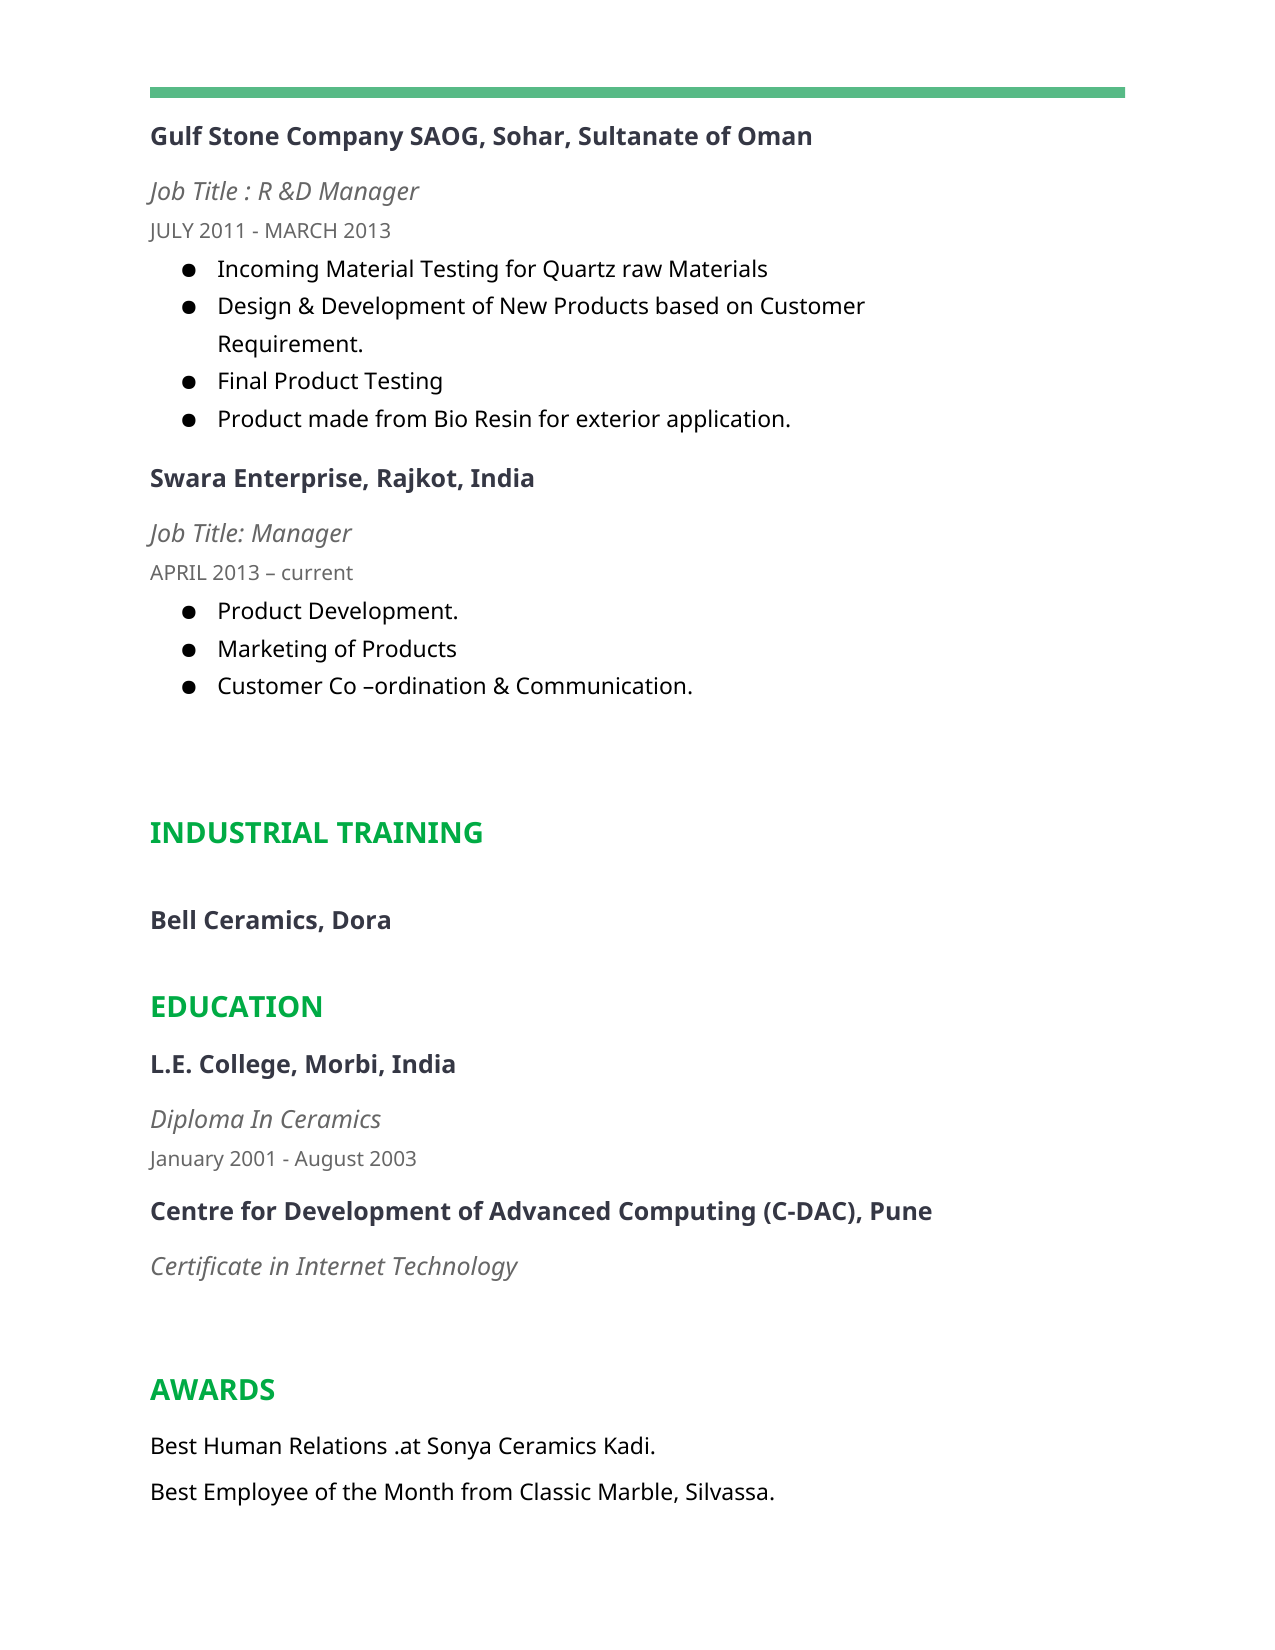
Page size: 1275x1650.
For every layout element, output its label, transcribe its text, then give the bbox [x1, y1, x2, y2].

text APRIL 2013 – current [150, 558, 937, 587]
list Product Development. [179, 595, 937, 626]
text January 2001 - August 2003 [150, 1144, 937, 1173]
subtitle Swara Enterprise, Rajkot, India [150, 461, 937, 495]
subtitle INDUSTRIAL TRAINING [150, 813, 937, 852]
list Marketing of Products [179, 633, 937, 664]
list Product made from Bio Resin for exterior application. [179, 403, 937, 434]
subtitle AWARDS [150, 1369, 937, 1409]
list Final Product Testing [179, 365, 937, 397]
subtitle L.E. College, Morbi, India [150, 1047, 937, 1081]
picture [150, 87, 1125, 98]
subtitle Gulf Stone Company SAOG, Sohar, Sultanate of Oman [150, 119, 937, 153]
list Customer Co –ordination & Communication. [179, 670, 937, 701]
subtitle Certificate in Internet Technology [150, 1248, 937, 1282]
subtitle Bell Ceramics, Dora [150, 902, 937, 936]
subtitle EDUCATION [150, 986, 937, 1026]
subtitle Centre for Development of Advanced Computing (C-DAC), Pune [150, 1193, 937, 1227]
text Best Employee of the Month from Classic Marble, Silvassa. [150, 1476, 937, 1507]
list Incoming Material Testing for Quartz raw Materials [179, 253, 937, 284]
subtitle Job Title: Manager [150, 516, 937, 550]
subtitle Job Title : R &D Manager [150, 174, 937, 208]
text Best Human Relations .at Sonya Ceramics Kadi. [150, 1430, 937, 1461]
text JULY 2011 - MARCH 2013 [150, 216, 937, 244]
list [179, 290, 937, 359]
subtitle Diploma In Ceramics [150, 1102, 937, 1136]
